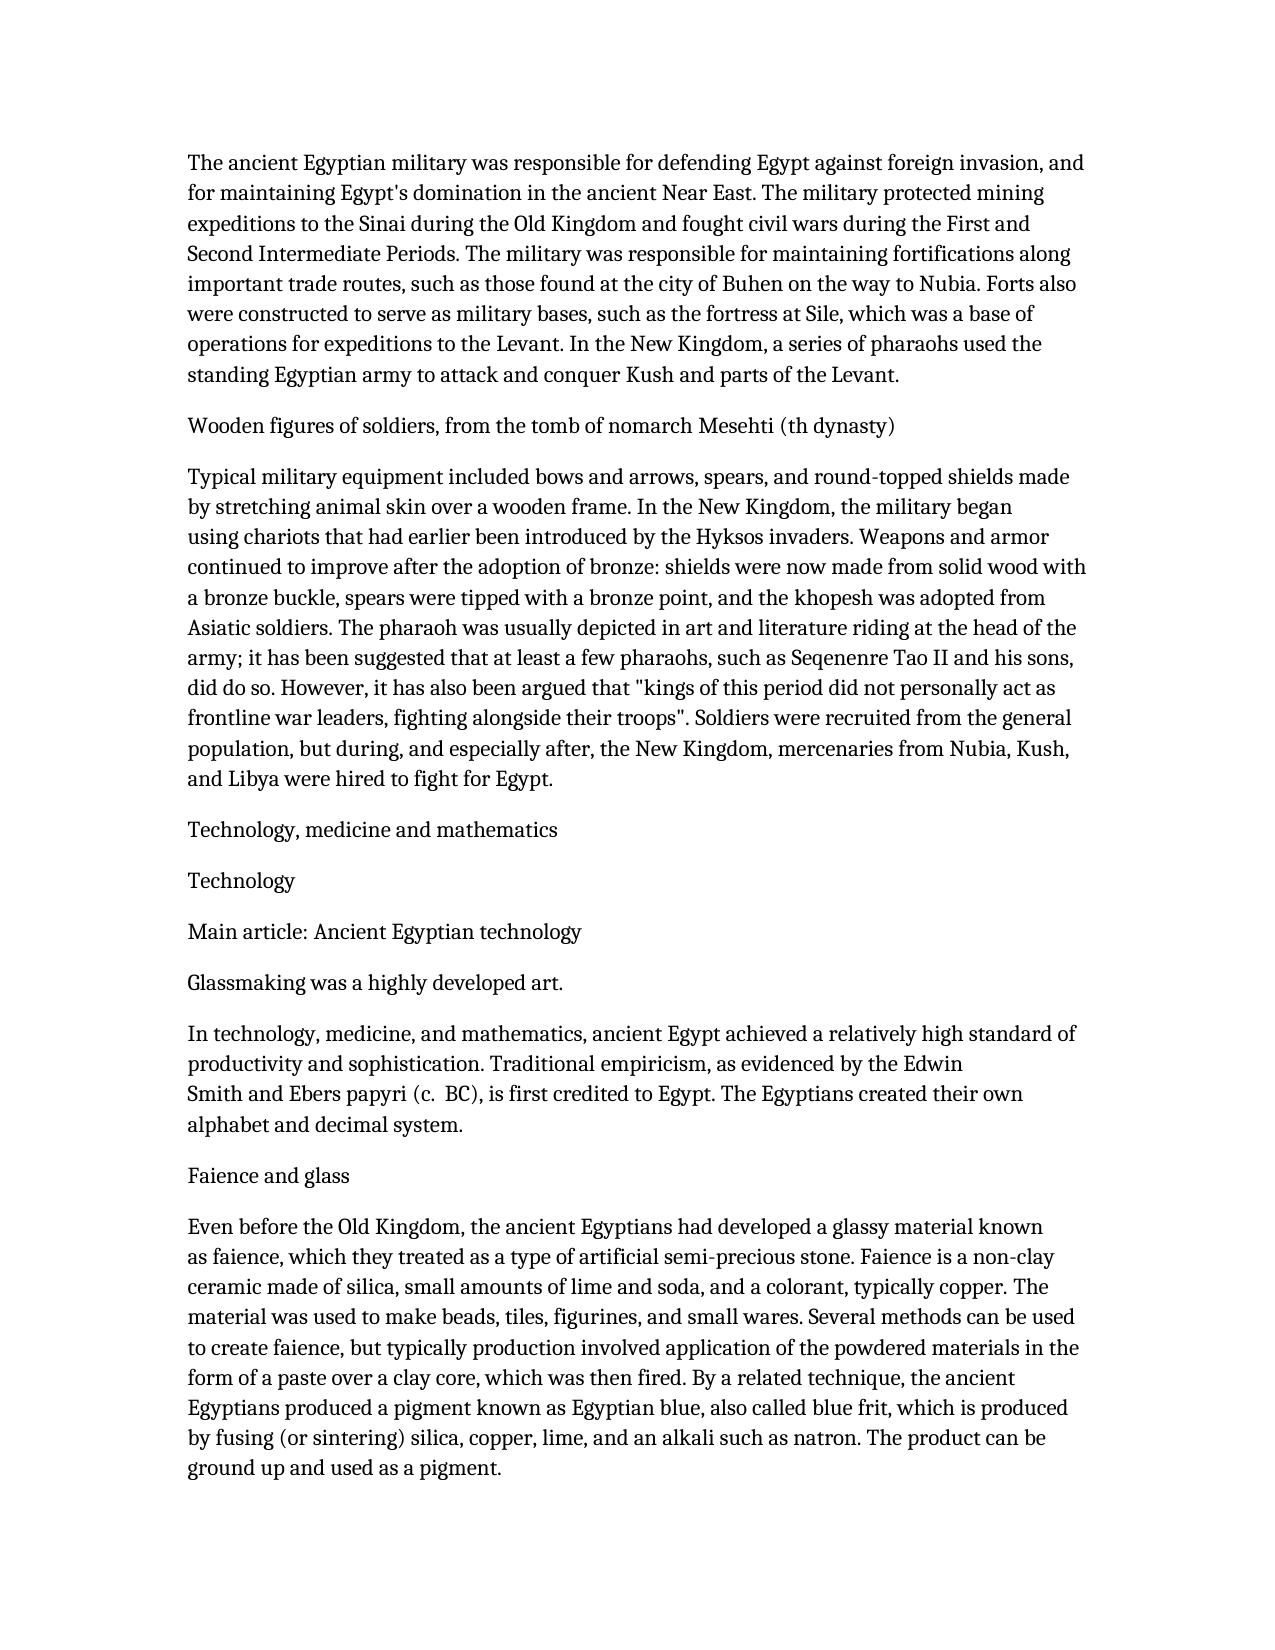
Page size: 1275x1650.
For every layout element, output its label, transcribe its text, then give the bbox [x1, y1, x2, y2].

text Wooden figures of soldiers, from the tomb of nomarch Mesehti (th dynasty) [187, 412, 1087, 439]
text Faience and glass [187, 1162, 1087, 1189]
text The ancient Egyptian military was responsible for defending Egypt against foreign invasion, and for maintaining Egypt's domination in the ancient Near East. The military protected mining expeditions to the Sinai during the Old Kingdom and fought civil wars during the First and Second Intermediate Periods. The military was responsible for maintaining fortifications along important trade routes, such as those found at the city of Buhen on the way to Nubia. Forts also were constructed to serve as military bases, such as the fortress at Sile, which was a base of operations for expeditions to the Levant. In the New Kingdom, a series of pharaohs used the standing Egyptian army to attack and conquer Kush and parts of the Levant. [187, 150, 1087, 388]
text Typical military equipment included bows and arrows, spears, and round-topped shields made by stretching animal skin over a wooden frame. In the New Kingdom, the military began using chariots that had earlier been introduced by the Hyksos invaders. Weapons and armor continued to improve after the adoption of bronze: shields were now made from solid wood with a bronze buckle, spears were tipped with a bronze point, and the khopesh was adopted from Asiatic soldiers. The pharaoh was usually depicted in art and literature riding at the head of the army; it has been suggested that at least a few pharaohs, such as Seqenenre Tao II and his sons, did do so. However, it has also been argued that "kings of this period did not personally act as frontline war leaders, fighting alongside their troops". Soldiers were recruited from the general population, but during, and especially after, the New Kingdom, mercenaries from Nubia, Kush, and Libya were hired to fight for Egypt. [187, 463, 1087, 792]
text Even before the Old Kingdom, the ancient Egyptians had developed a glassy material known as faience, which they treated as a type of artificial semi-precious stone. Faience is a non-clay ceramic made of silica, small amounts of lime and soda, and a colorant, typically copper. The material was used to make beads, tiles, figurines, and small wares. Several methods can be used to create faience, but typically production involved application of the powdered materials in the form of a paste over a clay core, which was then fired. By a related technique, the ancient Egyptians produced a pigment known as Egyptian blue, also called blue frit, which is produced by fusing (or sintering) silica, copper, lime, and an alkali such as natron. The product can be ground up and used as a pigment. [187, 1213, 1087, 1482]
text Main article: Ancient Egyptian technology [187, 919, 1087, 945]
text Technology, medicine and mathematics [187, 817, 1087, 843]
text Glassmaking was a highly developed art. [187, 970, 1087, 996]
text In technology, medicine, and mathematics, ancient Egypt achieved a relatively high standard of productivity and sophistication. Traditional empiricism, as evidenced by the Edwin Smith and Ebers papyri (c. BC), is first credited to Egypt. The Egyptians created their own alphabet and decimal system. [187, 1021, 1087, 1138]
text Technology [187, 868, 1087, 894]
